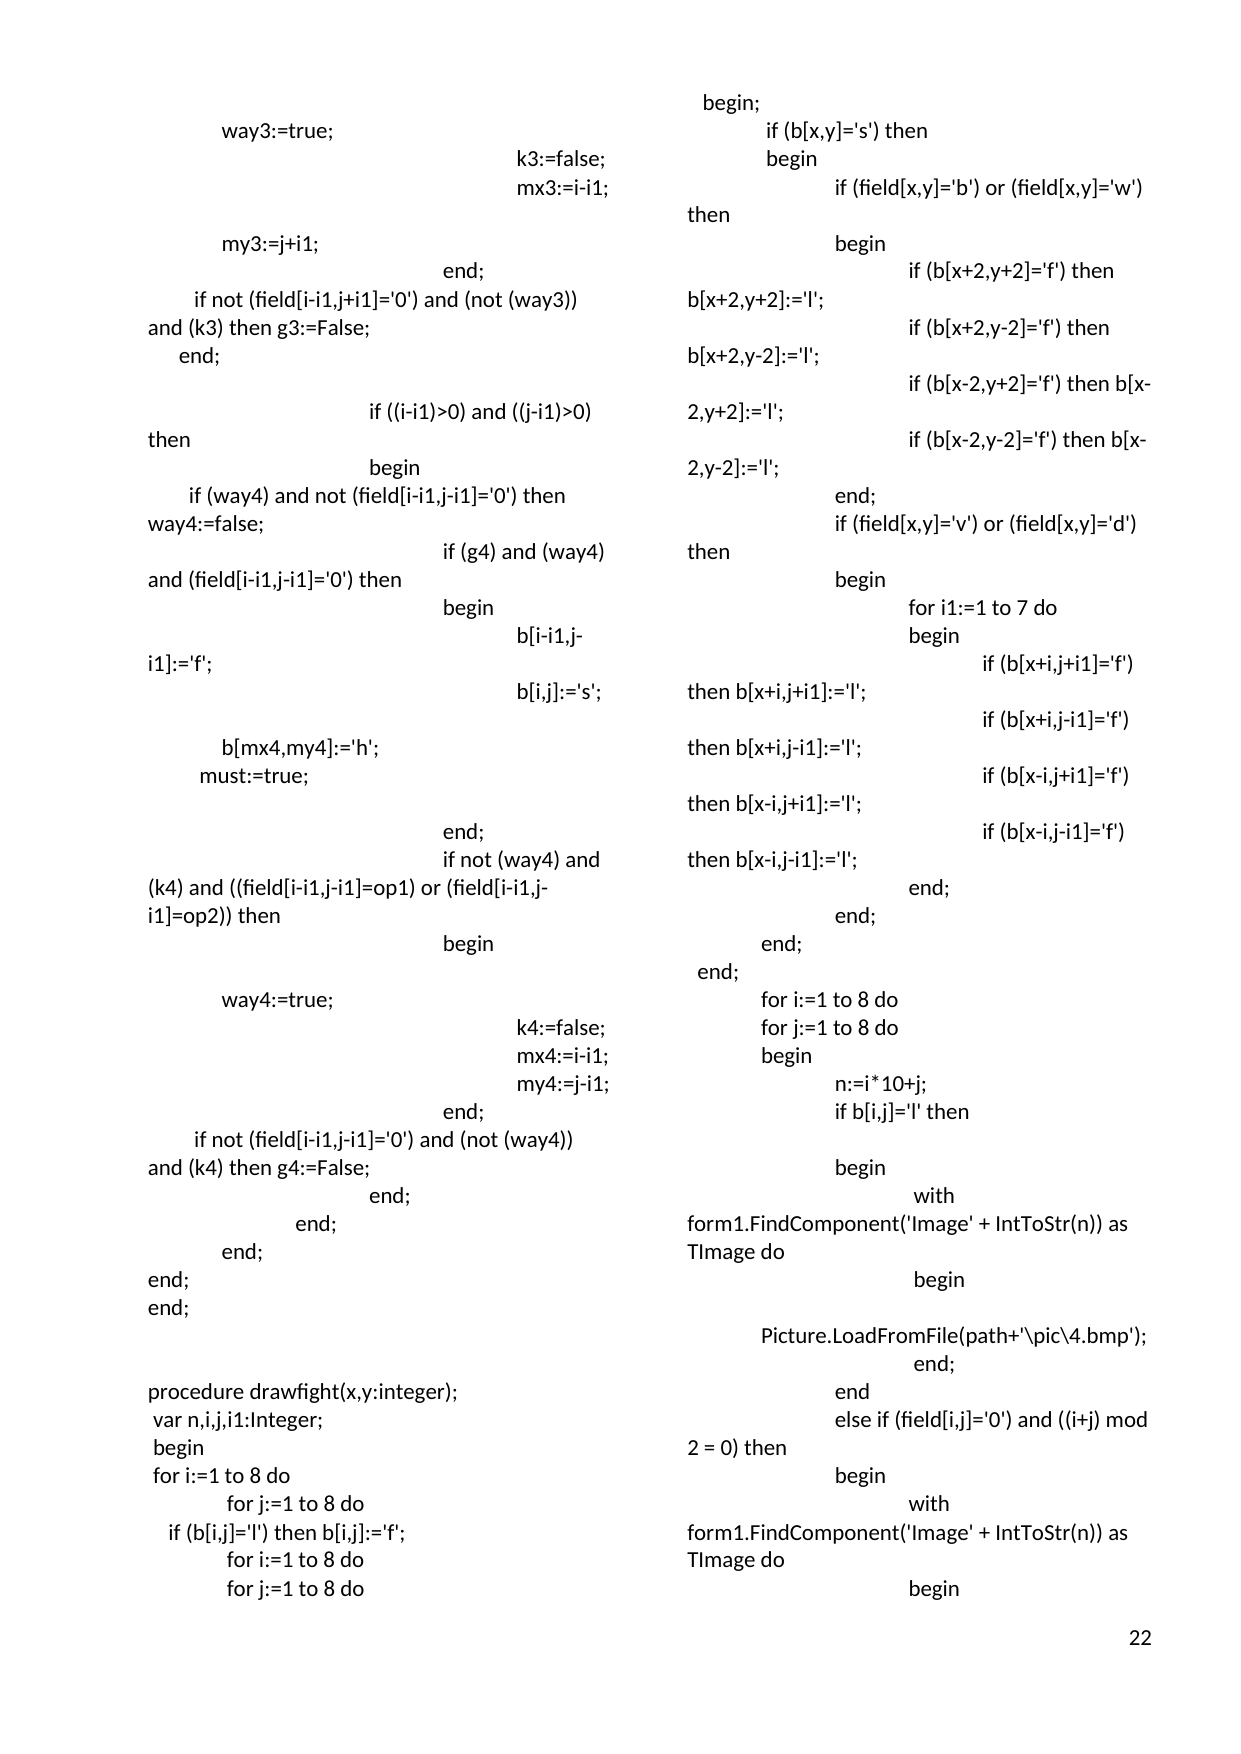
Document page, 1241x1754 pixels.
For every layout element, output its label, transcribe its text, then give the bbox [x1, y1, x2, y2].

text end; [148, 1293, 612, 1321]
text end; [687, 481, 1152, 509]
text if (b[x-i,j-i1]='f') then b[x-i,j-i1]:='l'; [687, 817, 1152, 873]
text if (way4) and not (field[i-i1,j-i1]='0') then way4:=false; [148, 481, 612, 537]
text end; [687, 1349, 1152, 1377]
text end; [687, 873, 1152, 901]
text k3:=false; [148, 144, 612, 173]
text end; [687, 901, 1152, 929]
text begin [687, 1153, 1152, 1181]
text end; [148, 1209, 612, 1237]
text if (b[x-2,y+2]='f') then b[x-2,y+2]:='l'; [687, 369, 1152, 425]
text b[i-i1,j-i1]:='f'; [148, 621, 612, 677]
text if b[i,j]='l' then [687, 1097, 1152, 1125]
text if (field[x,y]='b') or (field[x,y]='w') then [687, 173, 1152, 229]
text if not (field[i-i1,j-i1]='0') and (not (way4)) and (k4) then g4:=False; [148, 1125, 612, 1181]
text end; [148, 817, 612, 845]
text end; [148, 257, 612, 285]
text if not (field[i-i1,j+i1]='0') and (not (way3)) and (k3) then g3:=False; [148, 285, 612, 341]
text my3:=j+i1; [148, 201, 612, 257]
text end; [148, 1181, 612, 1209]
text end; [148, 1237, 612, 1265]
text mx4:=i-i1; [148, 1041, 612, 1069]
text if not (way4) and (k4) and ((field[i-i1,j-i1]=op1) or (field[i-i1,j-i1]=op2)) then [148, 845, 612, 929]
text begin [687, 1574, 1152, 1602]
text for j:=1 to 8 do [148, 1574, 612, 1602]
text b[i,j]:='s'; [148, 677, 612, 705]
text if (b[x-i,j+i1]='f') then b[x-i,j+i1]:='l'; [687, 761, 1152, 817]
text end; [148, 341, 612, 369]
text if (b[x-2,y-2]='f') then b[x-2,y-2]:='l'; [687, 425, 1152, 481]
text begin [687, 1041, 1152, 1069]
text mx3:=i-i1; [148, 173, 612, 201]
text begin [687, 565, 1152, 593]
text end; [687, 957, 1152, 985]
text begin [687, 1462, 1152, 1489]
text begin [687, 144, 1152, 173]
text var n,i,j,i1:Integer; [148, 1406, 612, 1433]
text begin [148, 593, 612, 621]
text for i:=1 to 8 do [687, 985, 1152, 1013]
text with form1.FindComponent('Image' + IntToStr(n)) as TImage do [687, 1181, 1152, 1265]
text n:=i*10+j; [687, 1069, 1152, 1097]
text for i:=1 to 8 do [148, 1546, 612, 1574]
text way4:=true; [148, 957, 612, 1013]
text procedure drawfight(x,y:integer); [148, 1377, 612, 1406]
text begin [148, 1433, 612, 1462]
text begin; [687, 88, 1152, 117]
text if (b[x+2,y+2]='f') then b[x+2,y+2]:='l'; [687, 257, 1152, 313]
text Picture.LoadFromFile(path+'\pic\4.bmp'); [687, 1293, 1152, 1349]
text for i1:=1 to 7 do [687, 593, 1152, 621]
text for j:=1 to 8 do [148, 1489, 612, 1518]
text if (b[x,y]='s') then [687, 117, 1152, 144]
text if (field[x,y]='v') or (field[x,y]='d') then [687, 509, 1152, 565]
text begin [148, 453, 612, 481]
text if (b[x+i,j+i1]='f') then b[x+i,j+i1]:='l'; [687, 649, 1152, 705]
text else if (field[i,j]='0') and ((i+j) mod 2 = 0) then [687, 1406, 1152, 1462]
text way3:=true; [148, 88, 612, 144]
text b[mx4,my4]:='h'; [148, 705, 612, 761]
text begin [687, 229, 1152, 257]
text if (g4) and (way4) and (field[i-i1,j-i1]='0') then [148, 537, 612, 593]
text begin [687, 1265, 1152, 1293]
text end [687, 1377, 1152, 1406]
text must:=true; [148, 761, 612, 789]
text begin [687, 621, 1152, 649]
text begin [148, 929, 612, 957]
text my4:=j-i1; [148, 1069, 612, 1097]
text if (b[x+2,y-2]='f') then b[x+2,y-2]:='l'; [687, 313, 1152, 369]
text if (b[i,j]='l') then b[i,j]:='f'; [148, 1518, 612, 1546]
text for i:=1 to 8 do [148, 1462, 612, 1489]
text if ((i-i1)>0) and ((j-i1)>0) then [148, 397, 612, 453]
text with form1.FindComponent('Image' + IntToStr(n)) as TImage do [687, 1489, 1152, 1574]
text for j:=1 to 8 do [687, 1013, 1152, 1041]
text end; [687, 929, 1152, 957]
text end; [148, 1097, 612, 1125]
text if (b[x+i,j-i1]='f') then b[x+i,j-i1]:='l'; [687, 705, 1152, 761]
text end; [148, 1265, 612, 1293]
text k4:=false; [148, 1013, 612, 1041]
